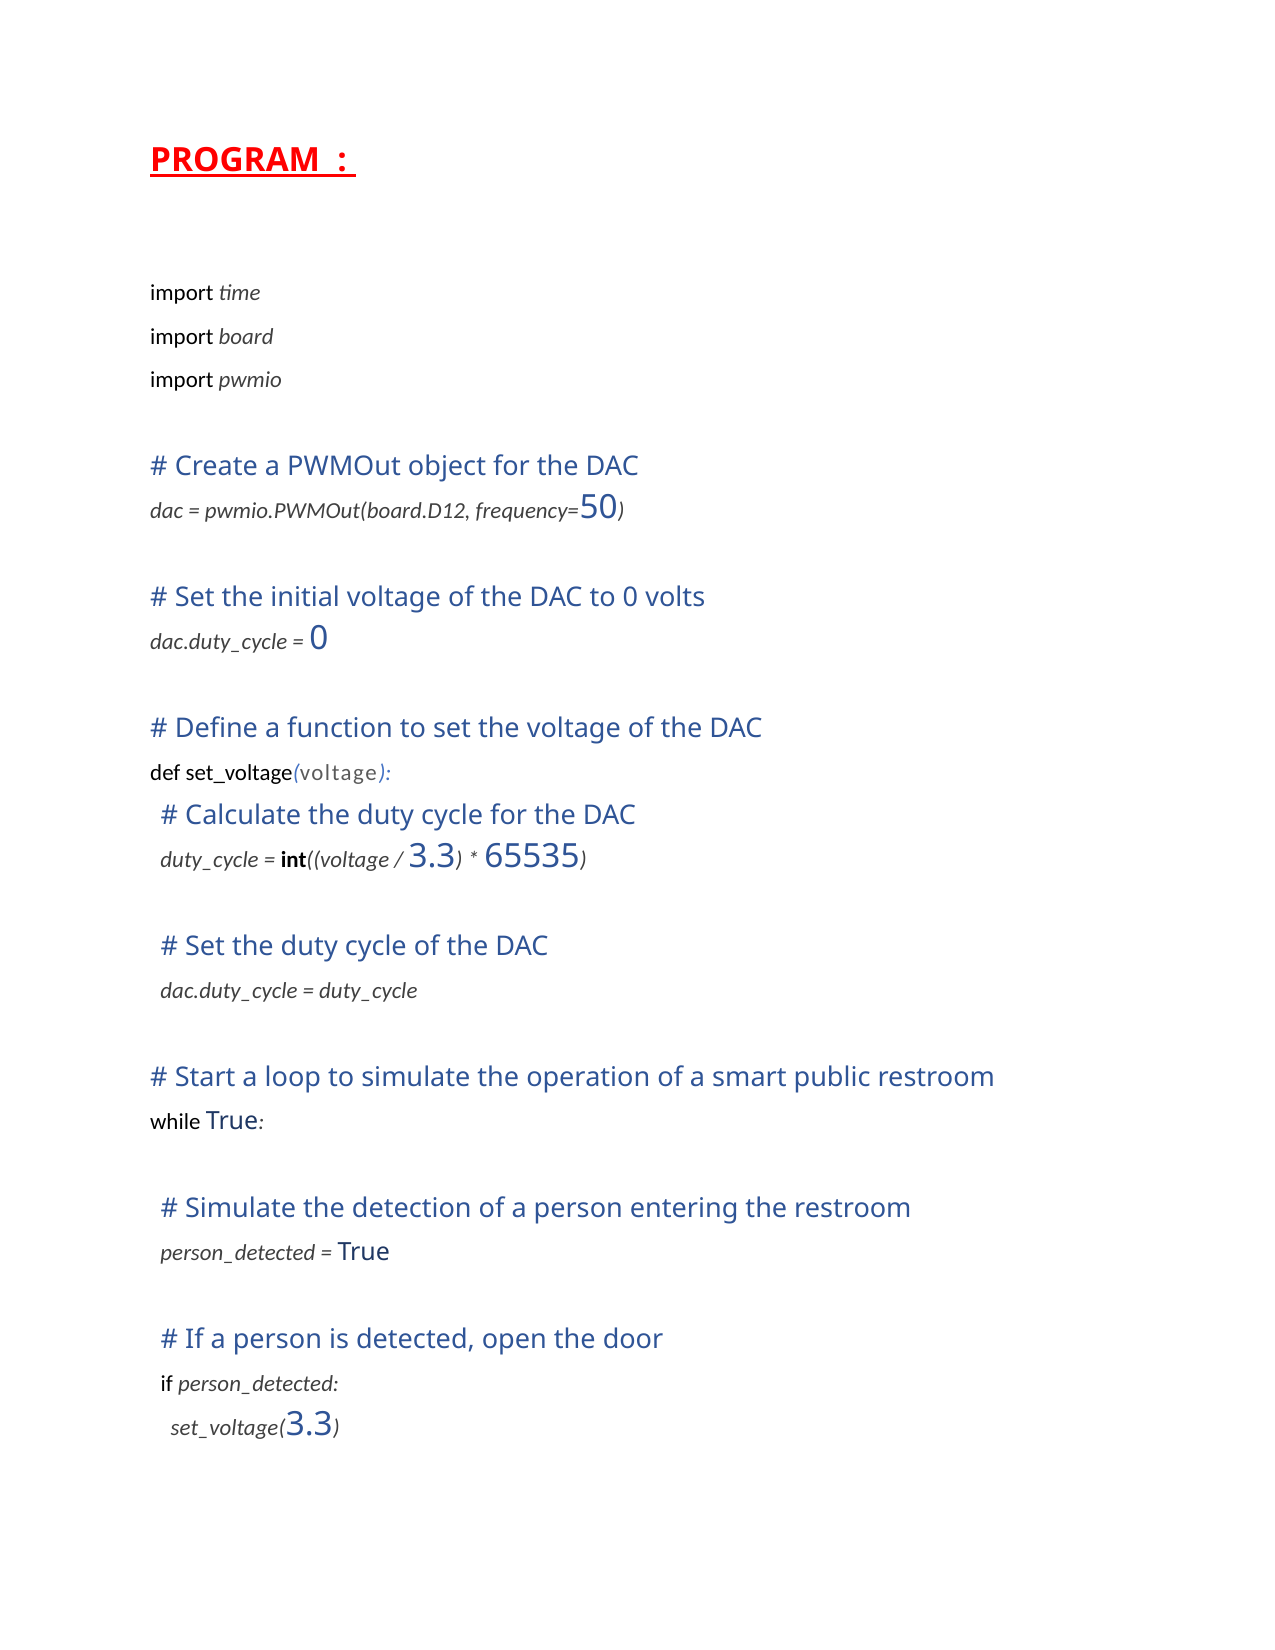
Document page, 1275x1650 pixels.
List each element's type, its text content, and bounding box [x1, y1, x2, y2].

text dac.duty_cycle = duty_cycle [150, 977, 1125, 1004]
text if person_detected: [150, 1370, 1125, 1397]
text import time [150, 279, 1125, 306]
text PROGRAM : [150, 150, 1125, 177]
text dac.duty_cycle = 0 [150, 628, 1125, 655]
text # If a person is detected, open the door [150, 1326, 1125, 1353]
text # Define a function to set the voltage of the DAC [150, 715, 1125, 742]
text while True: [150, 1108, 1125, 1135]
text import board [150, 323, 1125, 349]
text # Set the initial voltage of the DAC to 0 volts [150, 584, 1125, 611]
text # Start a loop to simulate the operation of a smart public restroom [150, 1064, 1125, 1092]
text set_voltage(3.3) [150, 1414, 1125, 1441]
text dac = pwmio.PWMOut(board.D12, frequency=50) [150, 497, 1125, 524]
text import pwmio [150, 366, 1125, 393]
text person_detected = True [150, 1239, 1125, 1266]
text # Set the duty cycle of the DAC [150, 934, 1125, 961]
text duty_cycle = int((voltage / 3.3) * 65535) [150, 846, 1125, 873]
text # Calculate the duty cycle for the DAC [150, 803, 1125, 830]
text def set_voltage(voltage): [150, 759, 1125, 786]
text # Create a PWMOut object for the DAC [150, 453, 1125, 481]
text # Simulate the detection of a person entering the restroom [150, 1196, 1125, 1222]
